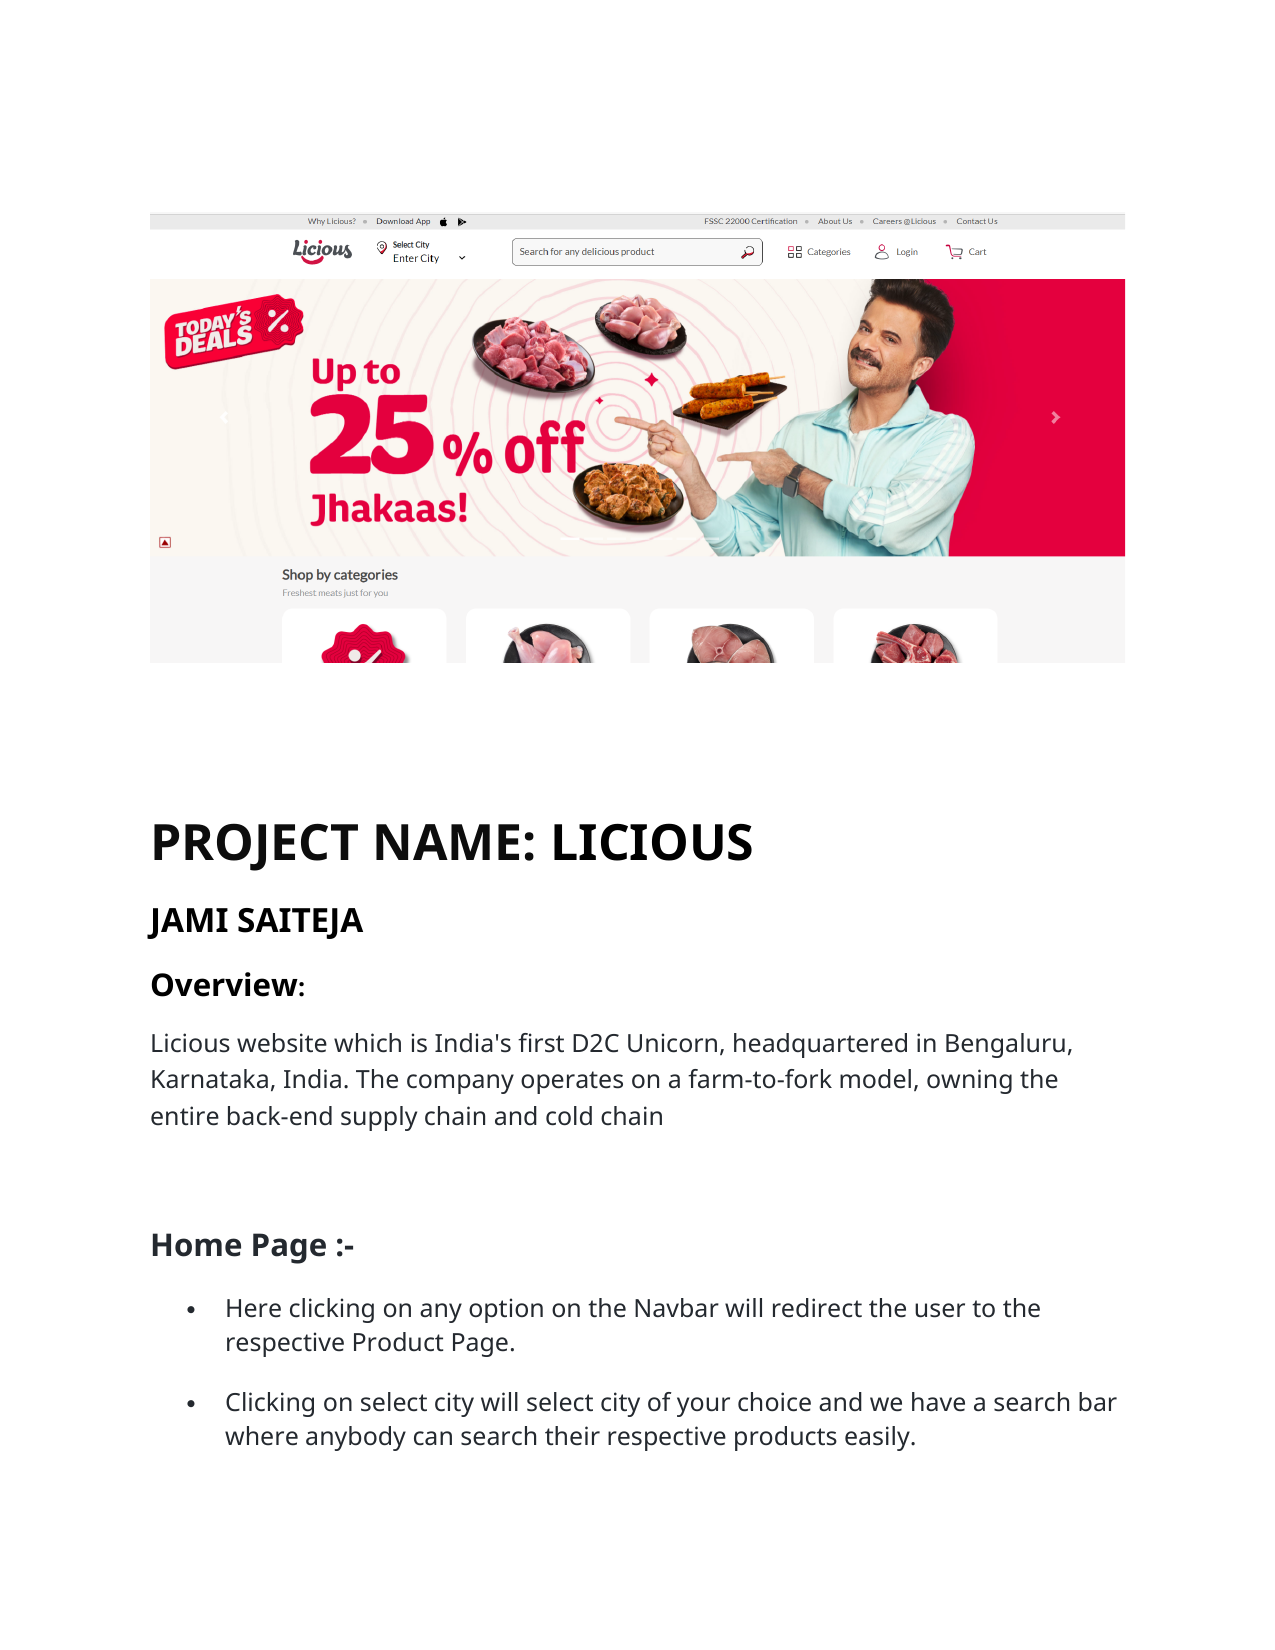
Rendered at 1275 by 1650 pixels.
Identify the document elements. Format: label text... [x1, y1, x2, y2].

list Clicking on select city will select city of your choice and we have a search bar where anybody can search their respective products easily. [187, 1384, 1125, 1452]
list Here clicking on any option on the Navbar will redirect the user to the respective Product Page. [187, 1291, 1125, 1359]
text JAMI SAITEJA [150, 897, 1125, 942]
text Licious website which is India's first D2C Unicorn, headquartered in Bengaluru, Karnataka, India. The company operates on a farm-to-fork model, owning the entire back-end supply chain and cold chain [150, 1025, 1125, 1133]
text PROJECT NAME: LICIOUS [150, 807, 1125, 875]
text Home Page :- [150, 1223, 1125, 1266]
text Overview: [150, 963, 1125, 1005]
picture [150, 212, 1125, 663]
